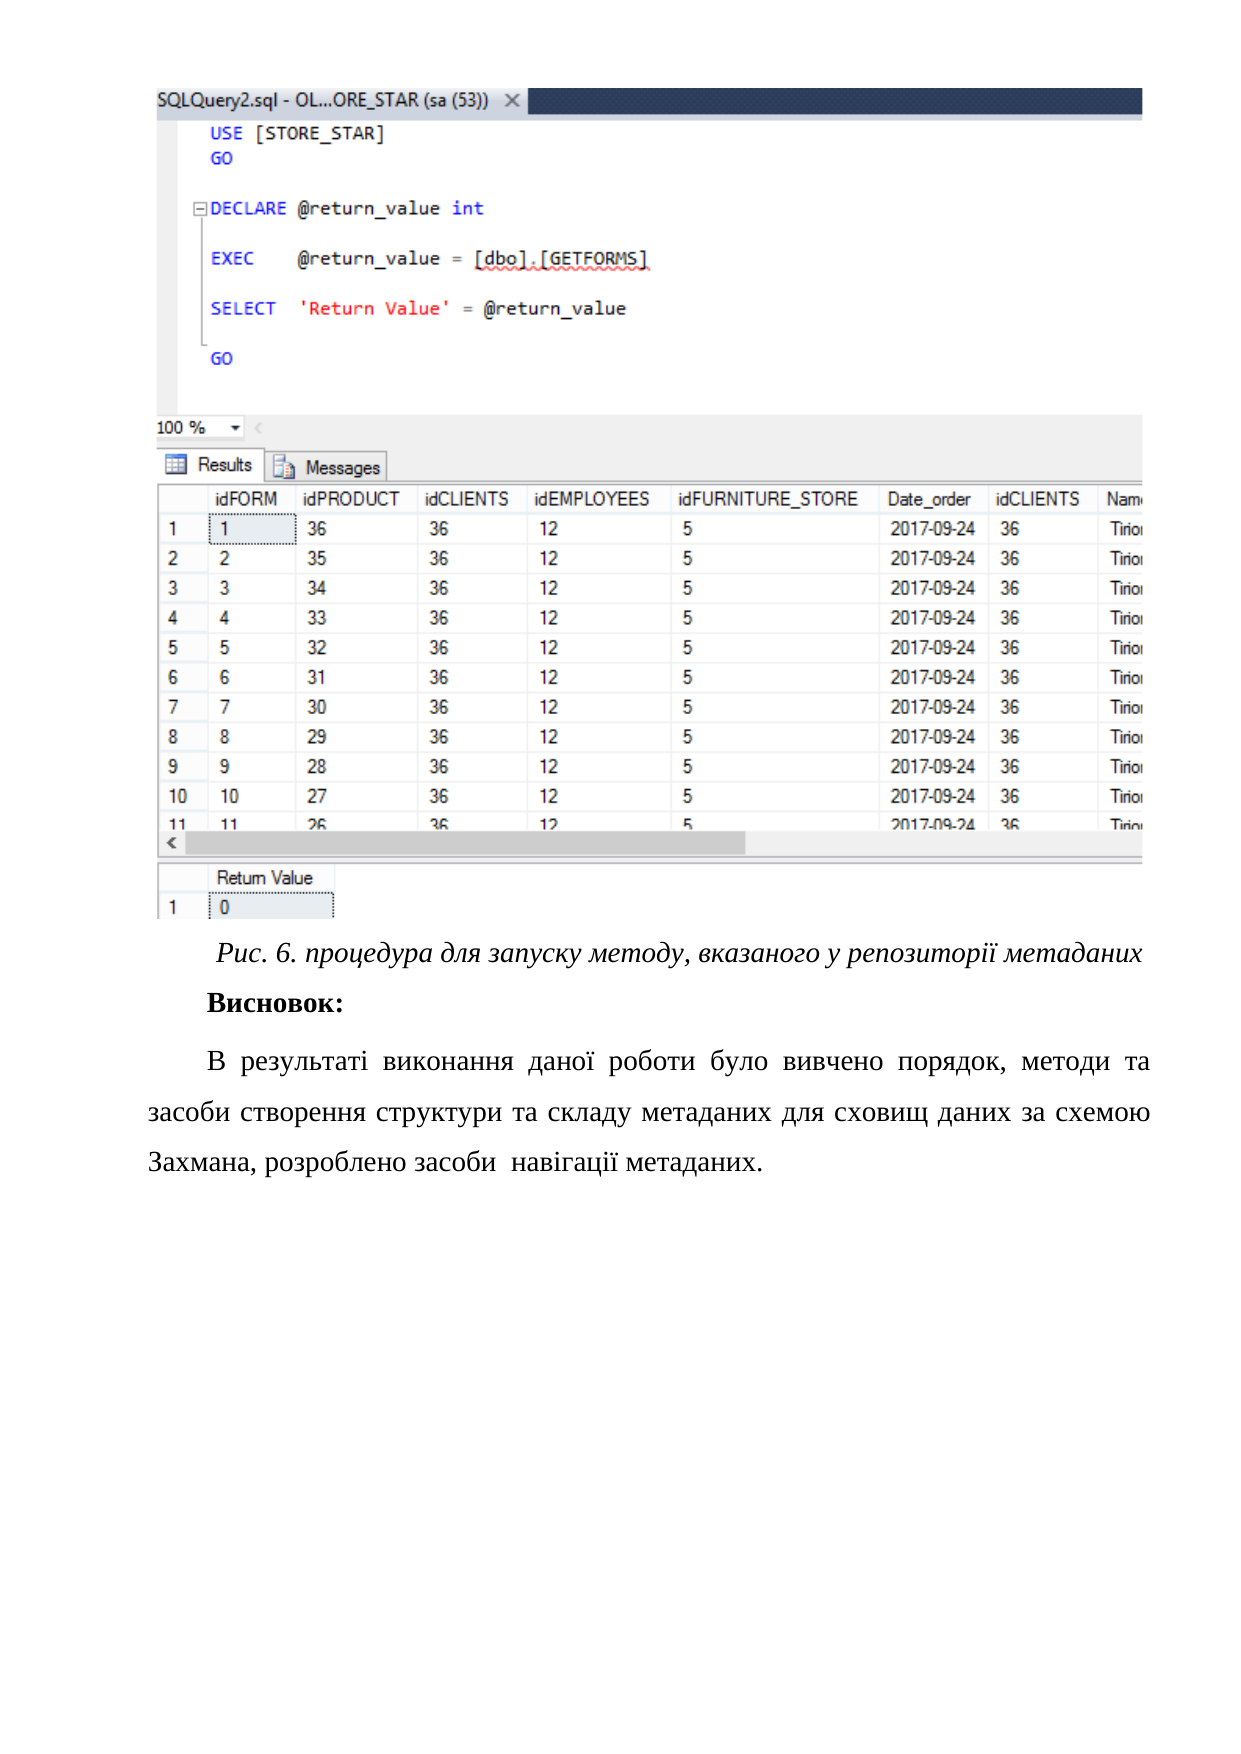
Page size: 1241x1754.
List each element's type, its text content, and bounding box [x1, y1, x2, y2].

text Висновок: [148, 985, 1152, 1019]
picture [156, 88, 1143, 919]
text В результаті виконання даної роботи було вивчено порядок, методи та засоби створення структури та складу метаданих для сховищ даних за схемою Захмана, розроблено засоби навігації метаданих. [148, 1043, 1152, 1178]
text Рис. 6. процедура для запуску методу, вказаного у репозиторії метаданих [148, 935, 1152, 968]
